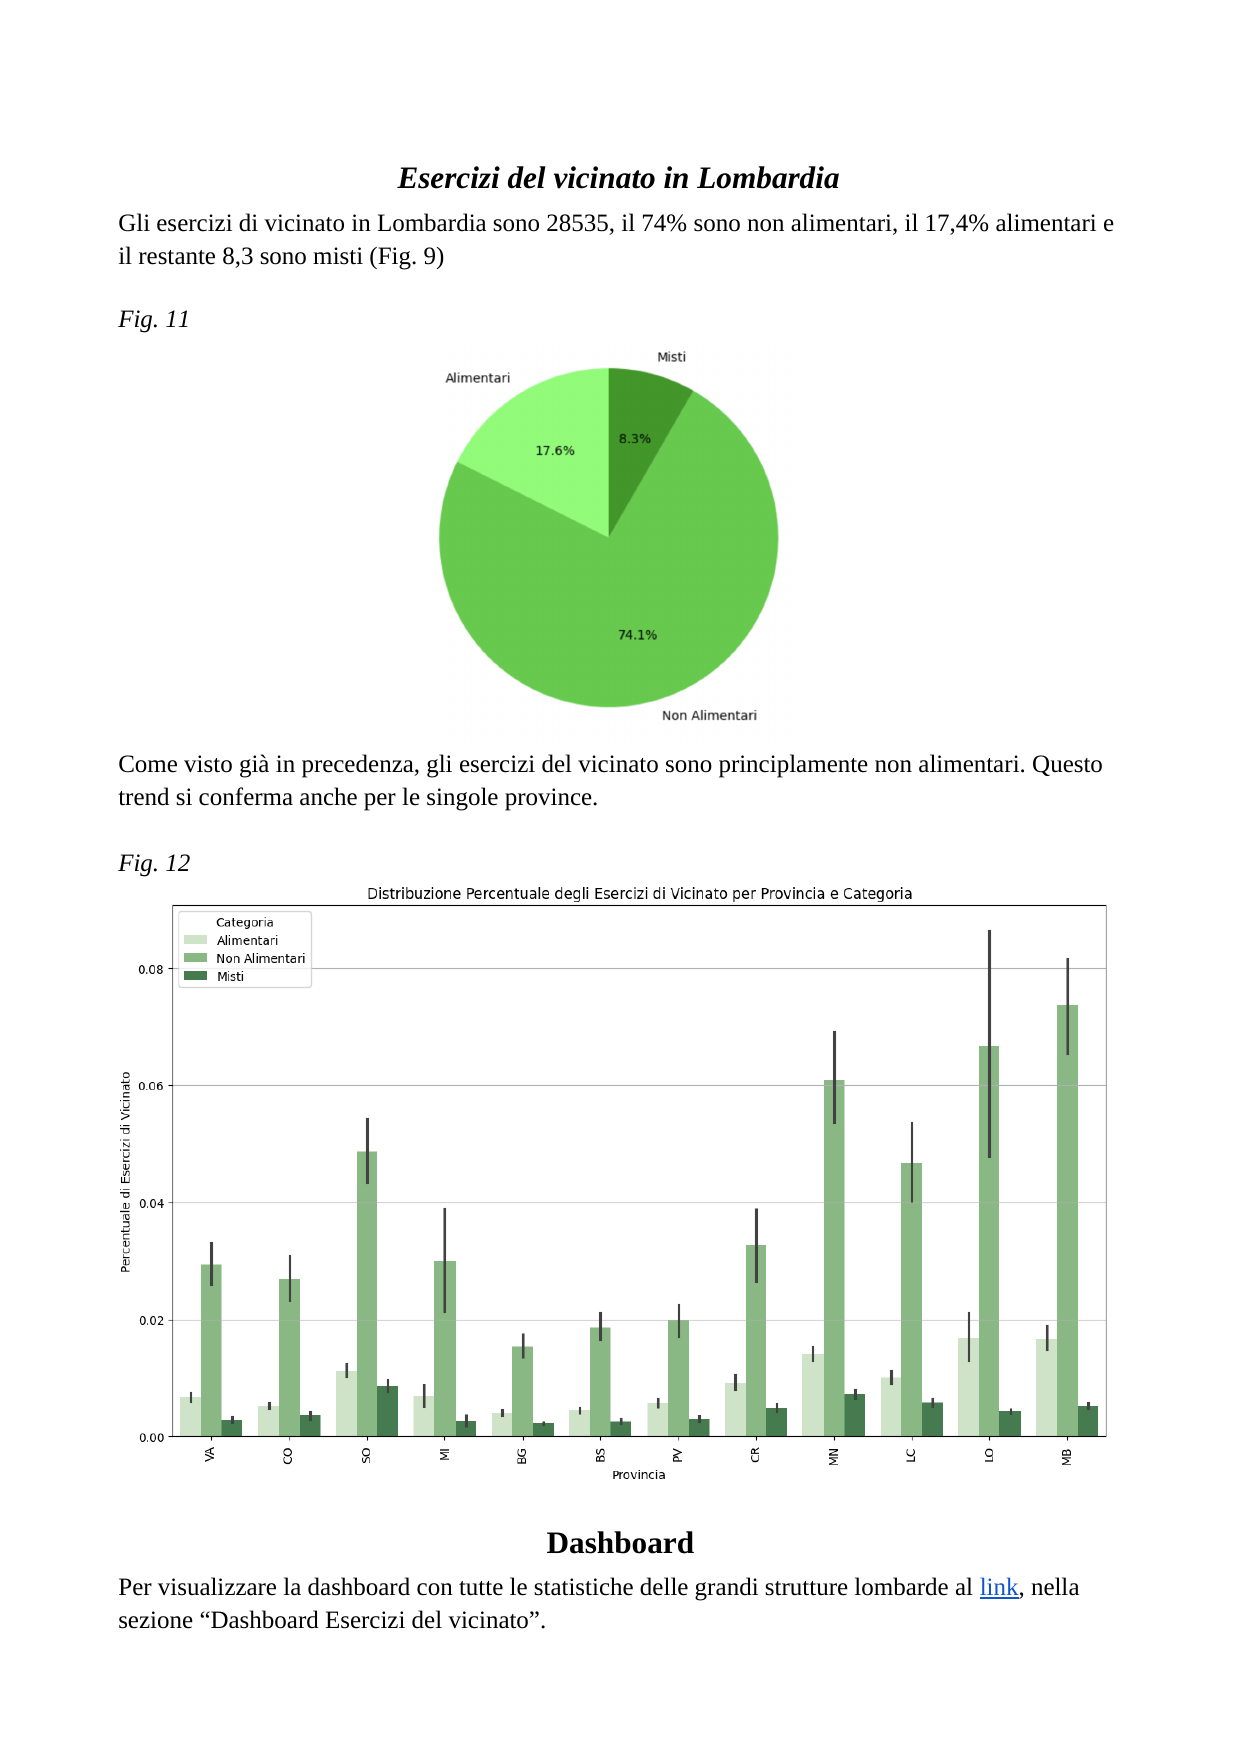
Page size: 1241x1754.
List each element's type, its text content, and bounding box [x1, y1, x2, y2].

subtitle Esercizi del vicinato in Lombardia [118, 160, 1122, 196]
subtitle Dashboard [118, 1524, 1122, 1560]
text Fig. 12 [118, 848, 1122, 877]
text Gli esercizi di vicinato in Lombardia sono 28535, il 74% sono non alimentari, il 17,4% alimentari e il restante 8,3 sono misti (Fig. 9) [118, 208, 1122, 270]
text Per visualizzare la dashboard con tutte le statistiche delle grandi strutture lombarde al link, nella sezione “Dashboard Esercizi del vicinato”. [118, 1572, 1122, 1634]
picture [118, 881, 1107, 1483]
text Fig. 11 [118, 304, 1122, 333]
picture [426, 337, 814, 746]
text Come visto già in precedenza, gli esercizi del vicinato sono principlamente non alimentari. Questo trend si conferma anche per le singole province. [118, 749, 1122, 811]
